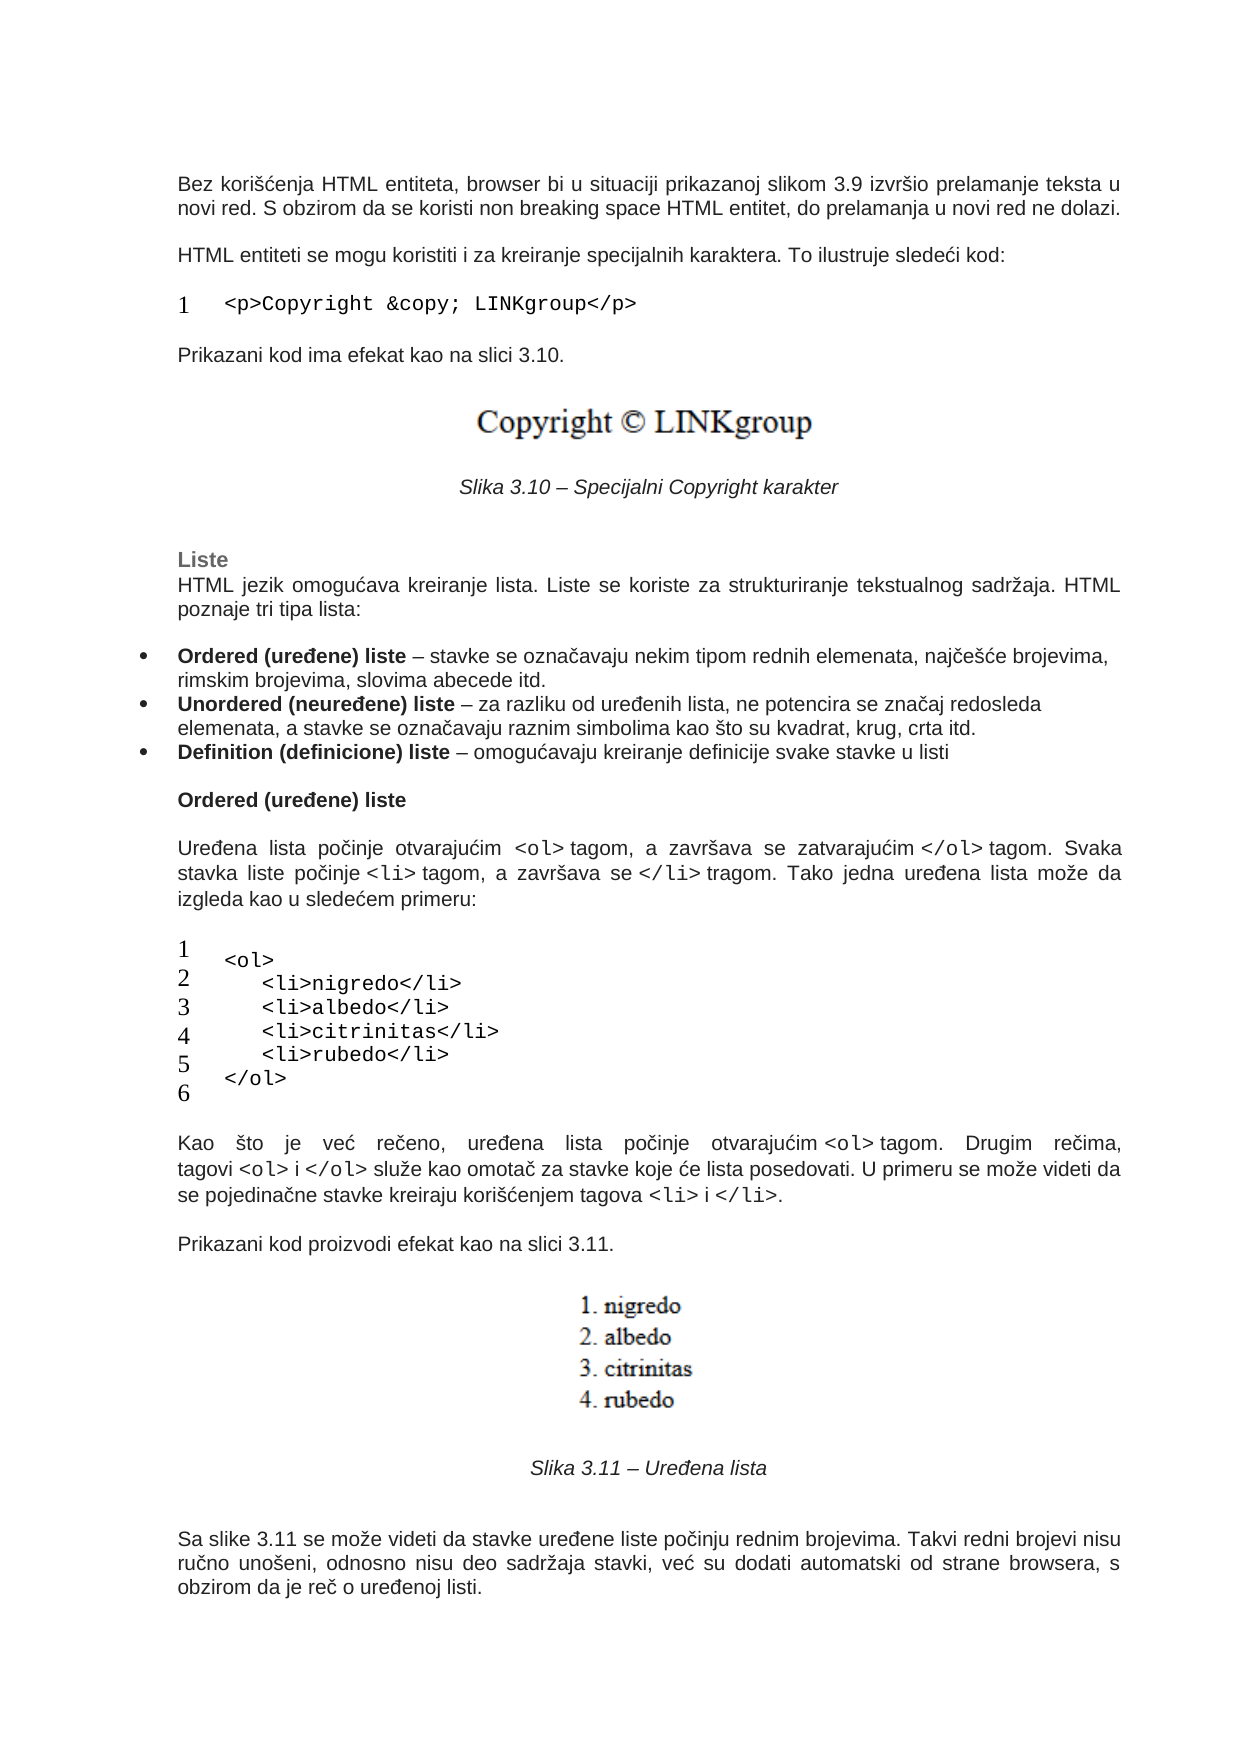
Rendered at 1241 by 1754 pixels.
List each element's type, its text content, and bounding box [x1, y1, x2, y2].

text Kao što je već rečeno, uređena lista počinje otvarajućim <ol> tagom. Drugim rečima, tagovi <ol> i </ol> služe kao omotač za stavke koje će lista posedovati. U primeru se može videti da se pojedinačne stavke kreiraju korišćenjem tagova <li> i </li>. [177, 1107, 1122, 1208]
text HTML jezik omogućava kreiranje lista. Liste se koriste za strukturiranje tekstualnog sadržaja. HTML poznaje tri tipa lista: [177, 573, 1122, 621]
picture [465, 390, 834, 452]
text Ordered (uređene) liste [177, 764, 1122, 812]
list Ordered (uređene) liste – stavke se označavaju nekim tipom rednih elemenata, najčešće brojevima, rimskim brojevima, slovima abecede itd. [140, 644, 1122, 692]
picture [531, 1279, 768, 1433]
text HTML entiteti se mogu koristiti i za kreiranje specijalnih karaktera. To ilustruje sledeći kod: [177, 243, 1122, 267]
text Slika 3.11 – Uređena lista [177, 1456, 1122, 1480]
table_header <ol> <li>nigredo</li> <li>albedo</li> <li>citrinitas</li> <li>rubedo</li> </ol> [224, 935, 1088, 1107]
text Sa slike 3.11 se može videti da stavke uređene liste počinju rednim brojevima. Takvi redni brojevi nisu ručno unošeni, odnosno nisu deo sadržaja stavki, već su dodati automatski od strane browsera, s obzirom da je reč o uređenoj listi. [177, 1503, 1122, 1599]
table_header 1 [177, 290, 224, 319]
text Liste [177, 522, 1122, 573]
table_header <p>Copyright &copy; LINKgroup</p> [224, 290, 1088, 319]
text Prikazani kod ima efekat kao na slici 3.10. [177, 319, 1122, 367]
text Prikazani kod proizvodi efekat kao na slici 3.11. [177, 1232, 1122, 1256]
table_header 1 2 3 4 5 6 [177, 935, 224, 1107]
text Slika 3.10 – Specijalni Copyright karakter [177, 475, 1122, 499]
list Unordered (neuređene) liste – za razliku od uređenih lista, ne potencira se značaj redosleda elemenata, a stavke se označavaju raznim simbolima kao što su kvadrat, krug, crta itd. [140, 692, 1122, 740]
list Definition (definicione) liste – omogućavaju kreiranje definicije svake stavke u listi [140, 740, 1122, 764]
text Bez korišćenja HTML entiteta, browser bi u situaciji prikazanoj slikom 3.9 izvršio prelamanje teksta u novi red. S obzirom da se koristi non breaking space HTML entitet, do prelamanja u novi red ne dolazi. [177, 148, 1122, 219]
text Uređena lista počinje otvarajućim <ol> tagom, a završava se zatvarajućim </ol> tagom. Svaka stavka liste počinje <li> tagom, a završava se </li> tragom. Tako jedna uređena lista može da izgleda kao u sledećem primeru: [177, 835, 1122, 911]
